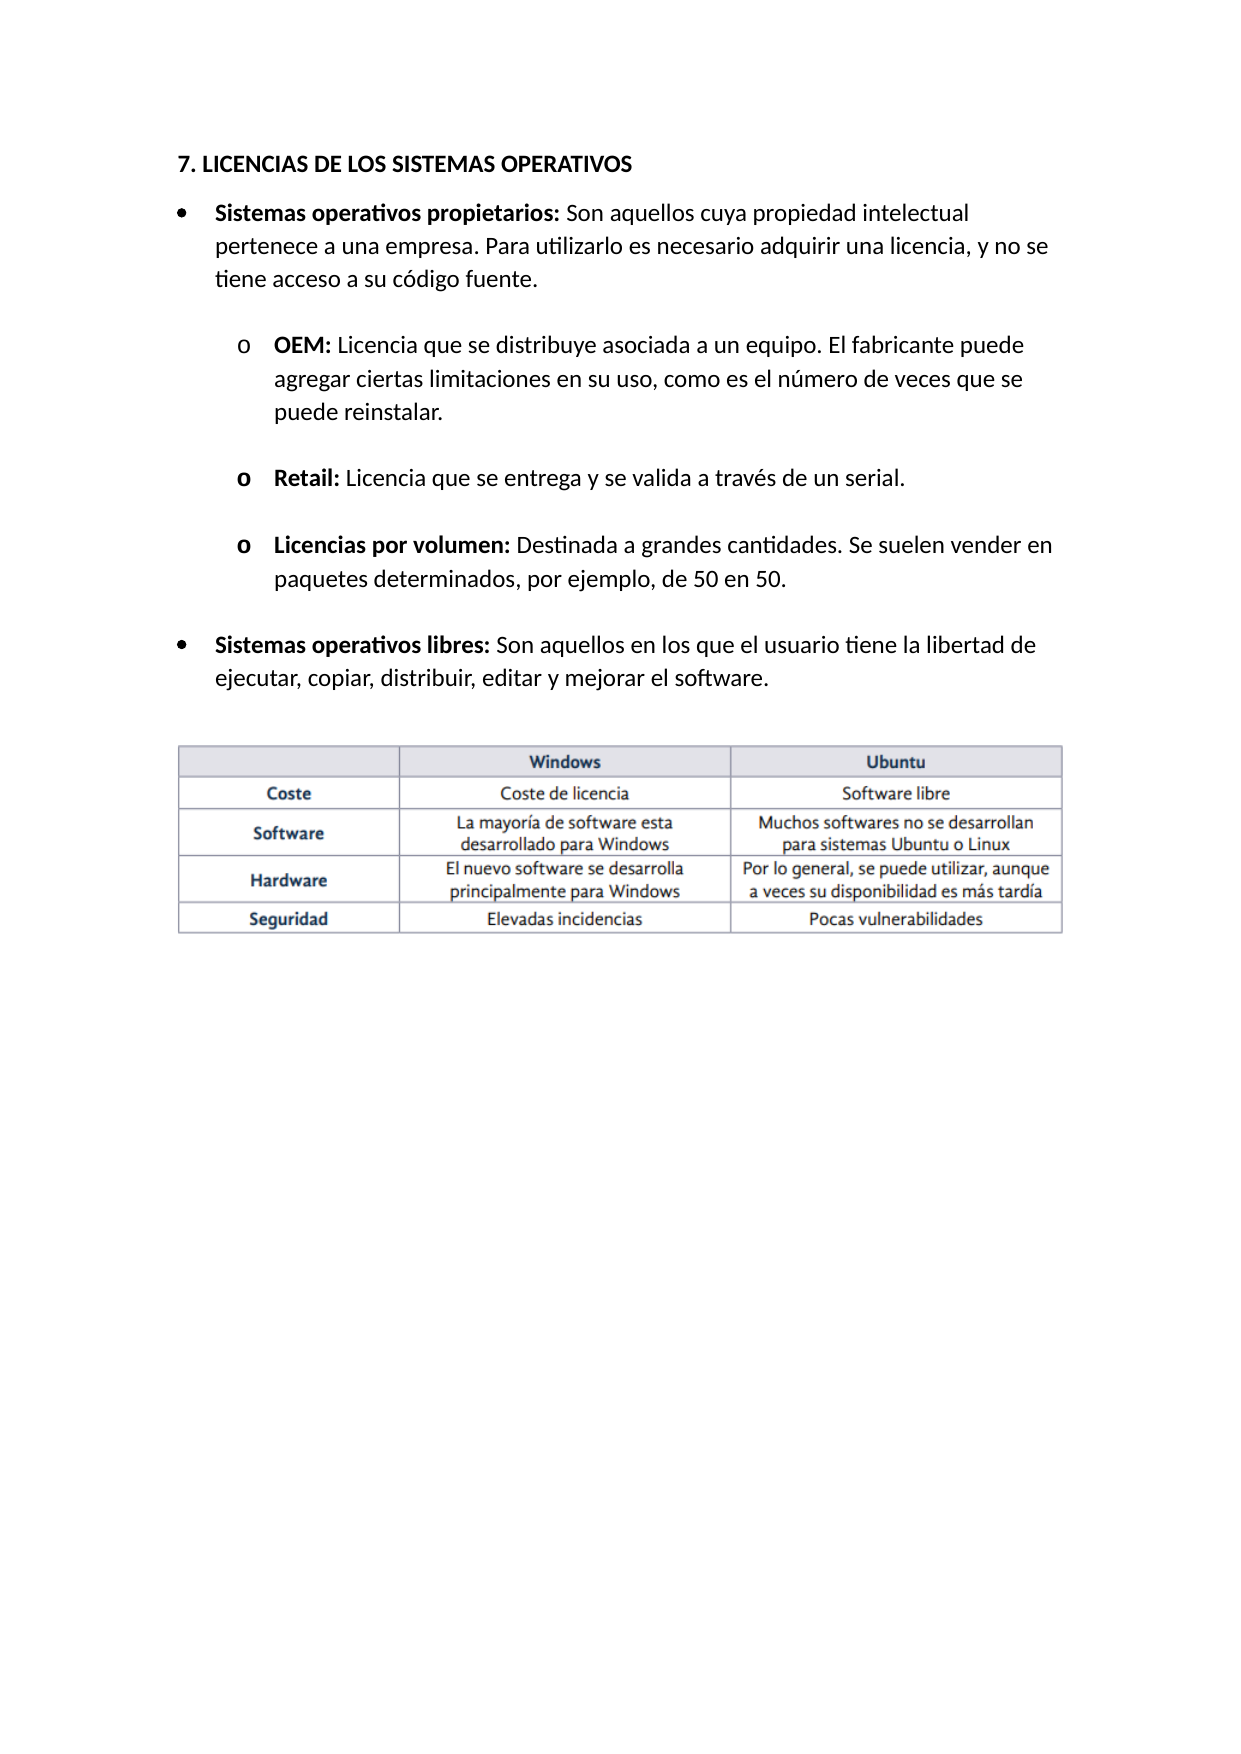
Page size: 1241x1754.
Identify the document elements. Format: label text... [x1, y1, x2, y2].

list OEM: Licencia que se distribuye asociada a un equipo. El fabricante puede agregar ciertas limitaciones en su uso, como es el número de veces que se puede reinstalar. [236, 329, 1063, 427]
text 7. LICENCIAS DE LOS SISTEMAS OPERATIVOS [177, 148, 1063, 178]
list Sistemas operativos libres: Son aquellos en los que el usuario tiene la libertad de ejecutar, copiar, distribuir, editar y mejorar el software. [177, 629, 1063, 692]
picture [177, 744, 1064, 936]
list Retail: Licencia que se entrega y se valida a través de un serial. [236, 462, 1063, 494]
list Sistemas operativos propietarios: Son aquellos cuya propiedad intelectual pertenece a una empresa. Para utilizarlo es necesario adquirir una licencia, y no se tiene acceso a su código fuente. [177, 197, 1063, 294]
list Licencias por volumen: Destinada a grandes cantidades. Se suelen vender en paquetes determinados, por ejemplo, de 50 en 50. [236, 529, 1063, 594]
